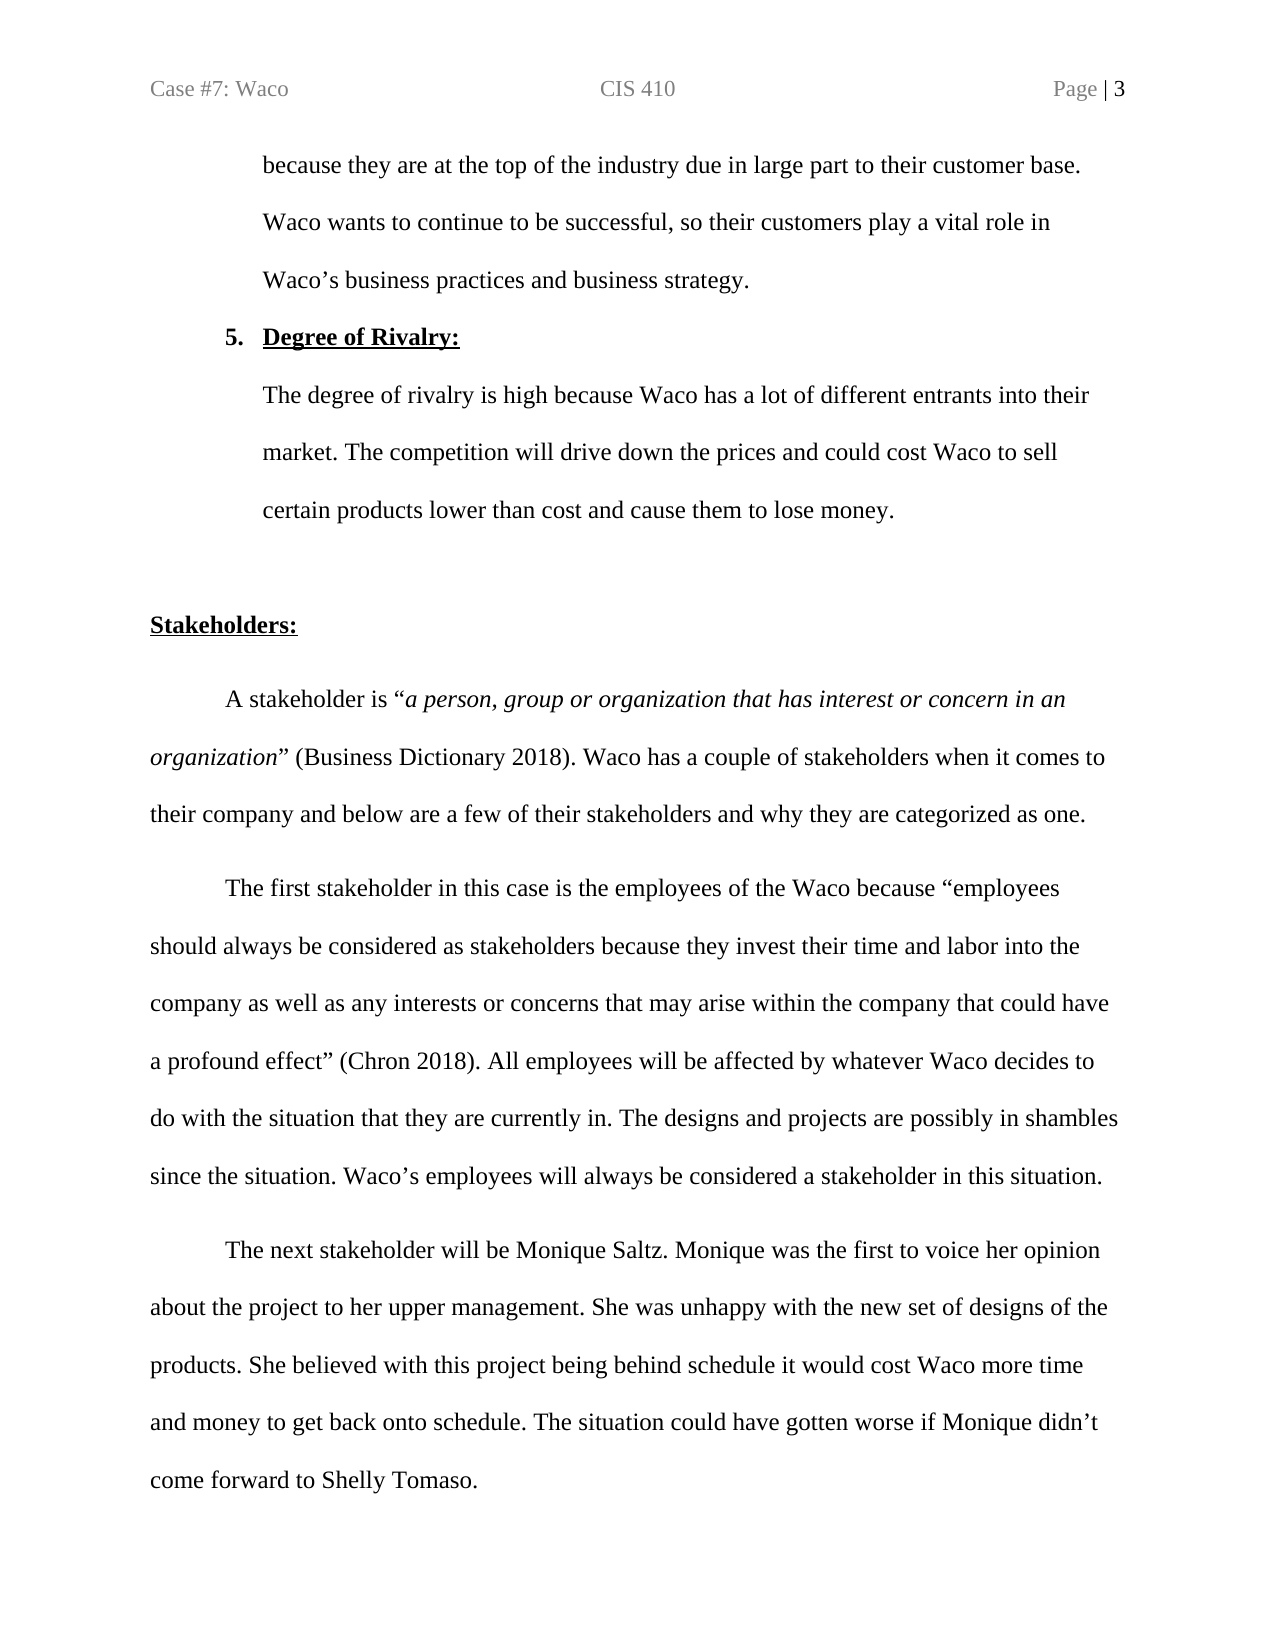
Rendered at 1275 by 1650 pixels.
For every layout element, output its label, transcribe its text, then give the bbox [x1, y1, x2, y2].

text A stakeholder is “a person, group or organization that has interest or concern in an organization” (Business Dictionary 2018). Waco has a couple of stakeholders when it comes to their company and below are a few of their stakeholders and why they are categorized as one. [150, 684, 1125, 828]
list Degree of Rivalry: [225, 322, 1125, 351]
text The degree of rivalry is high because Waco has a lot of different entrants into their market. The competition will drive down the prices and could cost Waco to sell certain products lower than cost and cause them to lose money. [262, 380, 1125, 524]
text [262, 150, 1125, 294]
text The next stakeholder will be Monique Saltz. Monique was the first to voice her opinion about the project to her upper management. She was unhappy with the new set of designs of the products. She believed with this project being behind schedule it would cost Waco more time and money to get back onto schedule. The situation could have gotten worse if Monique didn’t come forward to Shelly Tomaso. [150, 1235, 1125, 1494]
text The first stakeholder in this case is the employees of the Waco because “employees should always be considered as stakeholders because they invest their time and labor into the company as well as any interests or concerns that may arise within the company that could have a profound effect” (Chron 2018). All employees will be affected by whatever Waco decides to do with the situation that they are currently in. The designs and projects are possibly in shambles since the situation. Waco’s employees will always be considered a stakeholder in this situation. [150, 873, 1125, 1189]
text Stakeholders: [150, 610, 1125, 639]
